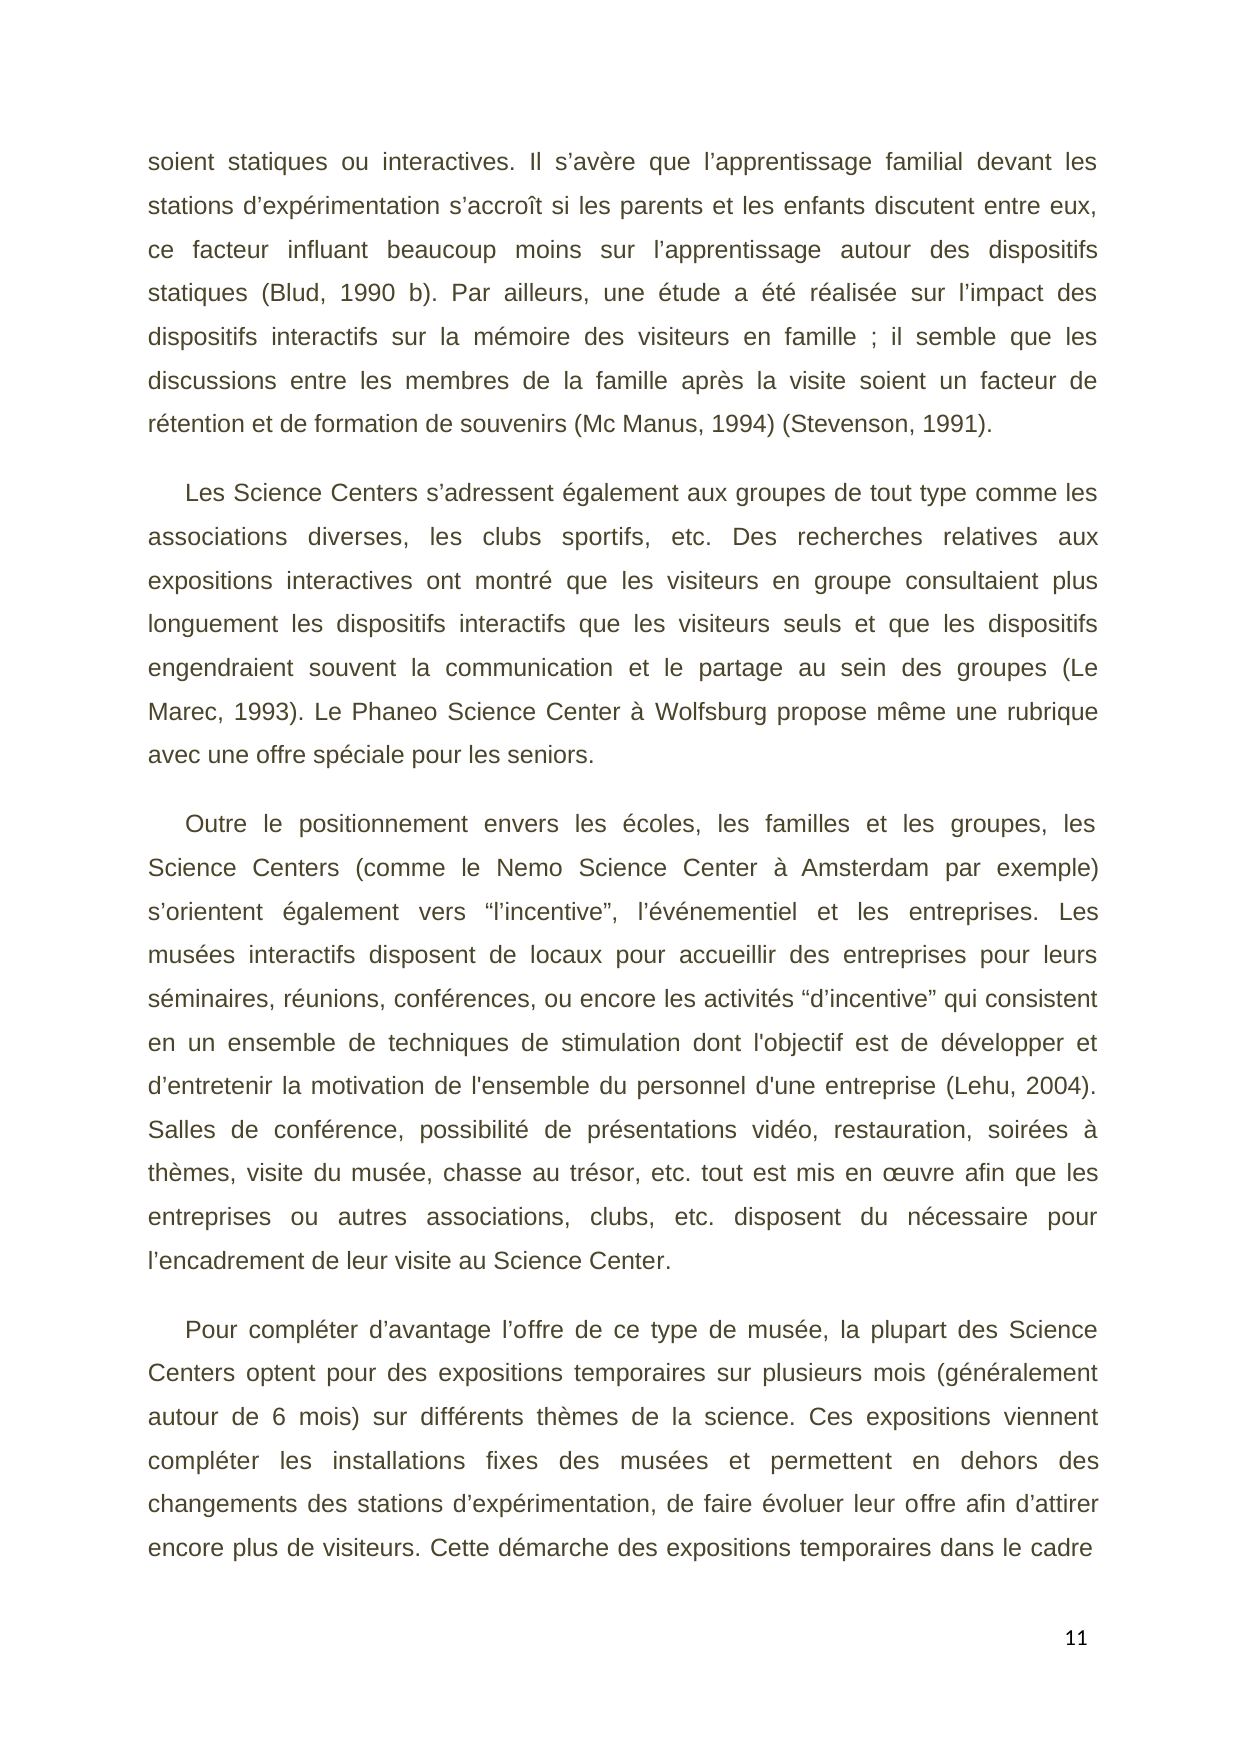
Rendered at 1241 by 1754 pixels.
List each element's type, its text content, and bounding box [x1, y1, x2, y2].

text Outre le positionnement envers les écoles, les familles et les groupes, les Science Centers (comme le Nemo Science Center à Amsterdam par exemple) s’orientent également vers “l’incentive”, l’événementiel et les entreprises. Les musées interactifs disposent de locaux pour accueillir des entreprises pour leurs séminaires, réunions, conférences, ou encore les activités “d’incentive” qui consistent en un ensemble de techniques de stimulation dont l'objectif est de développer et d’entretenir la motivation de l'ensemble du personnel d'une entreprise (Lehu, 2004). Salles de conférence, possibilité de présentations vidéo, restauration, soirées à thèmes, visite du musée, chasse au trésor, etc. tout est mis en œuvre afin que les entreprises ou autres associations, clubs, etc. disposent du nécessaire pour l’encadrement de leur visite au Science Center. [148, 809, 1099, 1274]
text Les Science Centers s’adressent également aux groupes de tout type comme les associations diverses, les clubs sportifs, etc. Des recherches relatives aux expositions interactives ont montré que les visiteurs en groupe consultaient plus longuement les dispositifs interactifs que les visiteurs seuls et que les dispositifs engendraient souvent la communication et le partage au sein des groupes (Le Marec, 1993). Le Phaneo Science Center à Wolfsburg propose même une rubrique avec une offre spéciale pour les seniors. [148, 478, 1099, 769]
text soient statiques ou interactives. Il s’avère que l’apprentissage familial devant les stations d’expérimentation s’accroît si les parents et les enfants discutent entre eux, ce facteur influant beaucoup moins sur l’apprentissage autour des dispositifs statiques (Blud, 1990 b). Par ailleurs, une étude a été réalisée sur l’impact des dispositifs interactifs sur la mémoire des visiteurs en famille ; il semble que les discussions entre les membres de la famille après la visite soient un facteur de rétention et de formation de souvenirs (Mc Manus, 1994) (Stevenson, 1991). [148, 147, 1099, 438]
text Pour compléter d’avantage l’offre de ce type de musée, la plupart des Science Centers optent pour des expositions temporaires sur plusieurs mois (généralement autour de 6 mois) sur différents thèmes de la science. Ces expositions viennent compléter les installations fixes des musées et permettent en dehors des changements des stations d’expérimentation, de faire évoluer leur offre afin d’attirer encore plus de visiteurs. Cette démarche des expositions temporaires dans le cadre [148, 1315, 1099, 1562]
